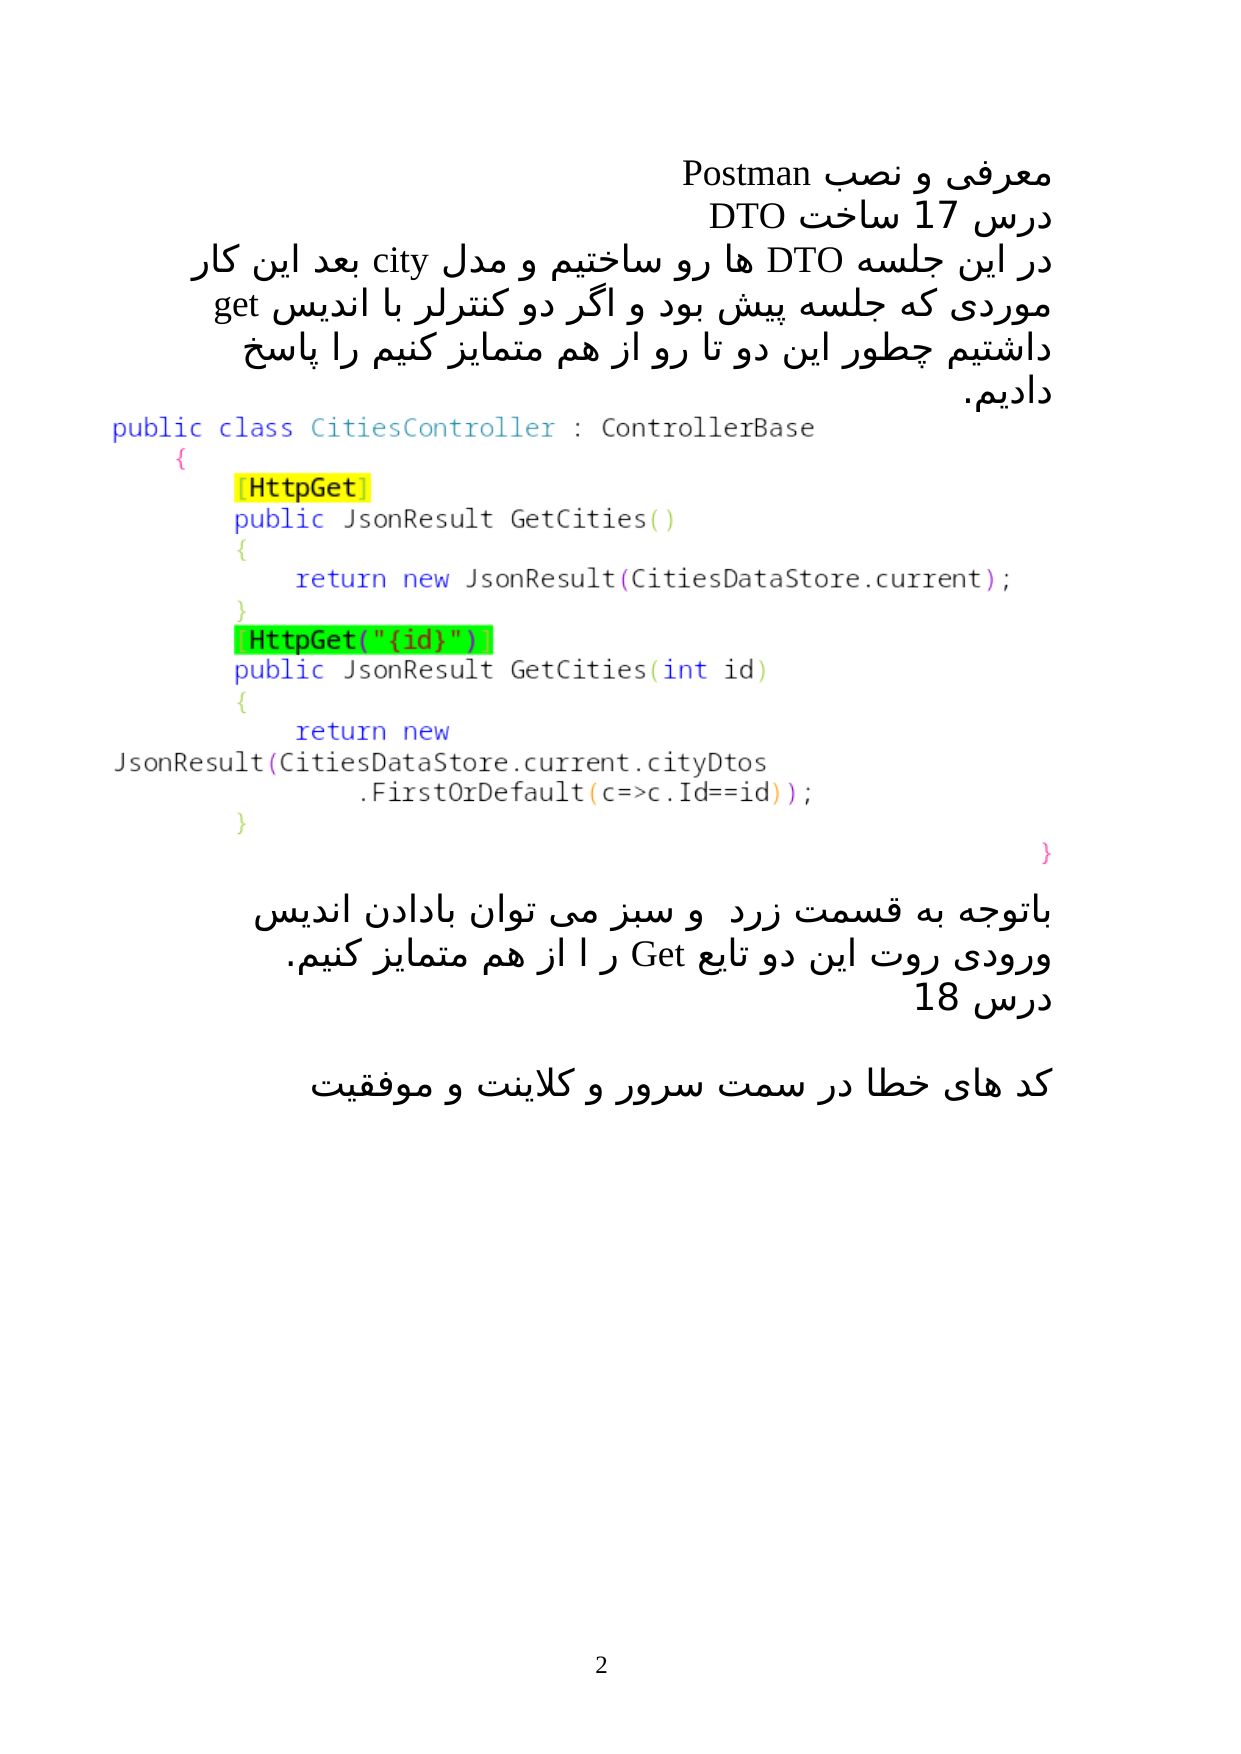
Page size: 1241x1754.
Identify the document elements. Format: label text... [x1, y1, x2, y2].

text درس 18 [150, 975, 1053, 1019]
text کد های خطا در سمت سرور و کلاینت و موفقیت [150, 1062, 1053, 1106]
text درس 17 ساخت DTO [150, 194, 1053, 238]
text باتوجه به قسمت زرد و سبز می توان بادادن اندیس ورودی روت این دو تایع Get ر ا از هم متمایز کنیم. [150, 888, 1053, 975]
text در این جلسه DTO ها رو ساختیم و مدل city بعد این کار موردی که جلسه پیش بود و اگر دو کنترلر با اندیس get داشتیم چطور این دو تا رو از هم متمایز کنیم را پاسخ دادیم. [150, 238, 1053, 413]
text معرفی و نصب Postman [150, 150, 1053, 194]
